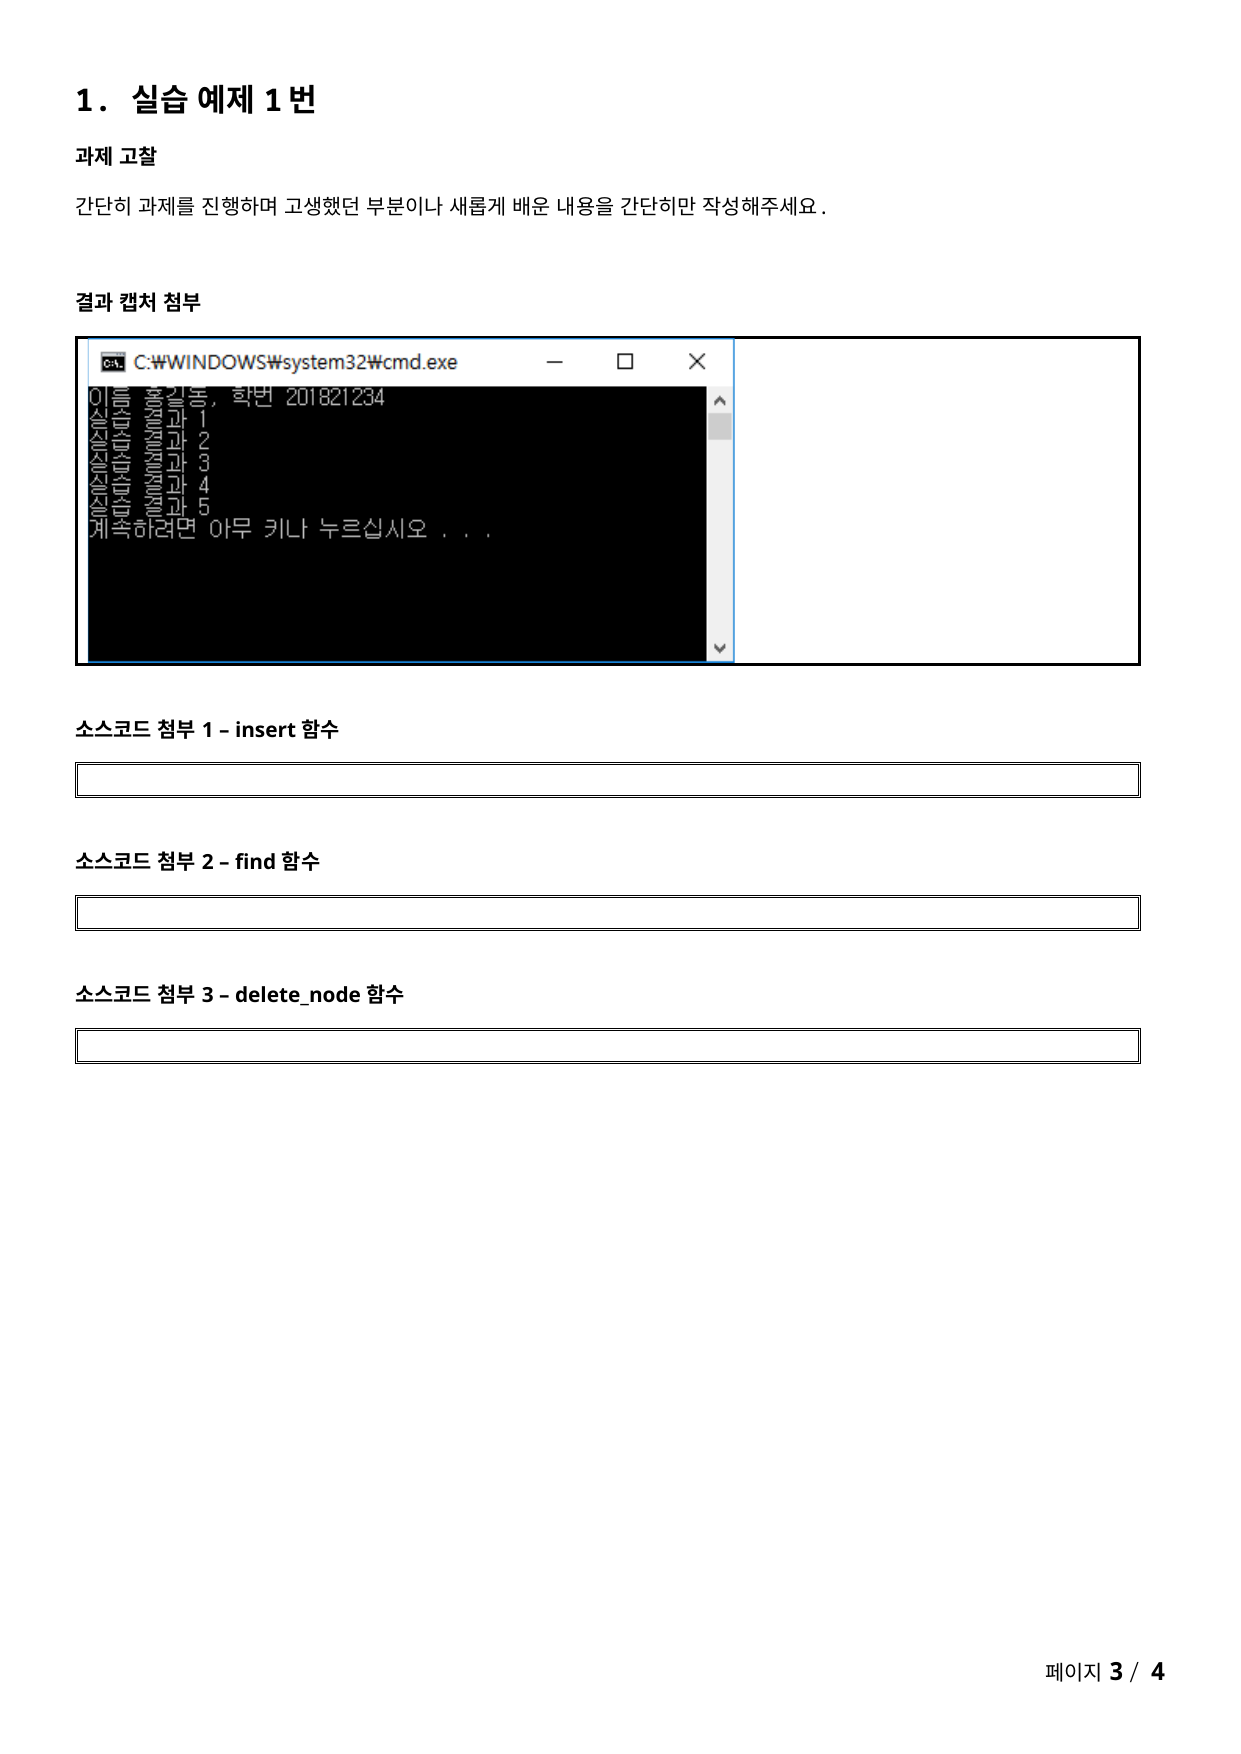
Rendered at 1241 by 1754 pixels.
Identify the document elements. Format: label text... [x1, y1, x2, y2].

table_header [78, 339, 87, 662]
text 간단히 과제를 진행하며 고생했던 부분이나 새롭게 배운 내용을 간단히만 작성해주세요. [75, 190, 1165, 220]
subtitle 소스코드 첨부 2 – find 함수 [75, 846, 1165, 876]
table_header [1128, 1031, 1138, 1061]
subtitle 소스코드 첨부 1 – insert 함수 [75, 713, 1165, 743]
picture [87, 338, 735, 663]
table_header [78, 1031, 88, 1061]
subtitle 과제 고찰 [75, 141, 1165, 171]
subtitle 소스코드 첨부 3 – delete_node 함수 [75, 978, 1165, 1008]
table_header [735, 339, 1138, 662]
subtitle 1. 실습 예제 1번 [75, 75, 1165, 120]
subtitle 결과 캡처 첨부 [75, 287, 1165, 317]
table_header [1128, 898, 1138, 928]
table_header [1128, 765, 1138, 795]
table_header [78, 898, 88, 928]
table_header [78, 765, 88, 795]
